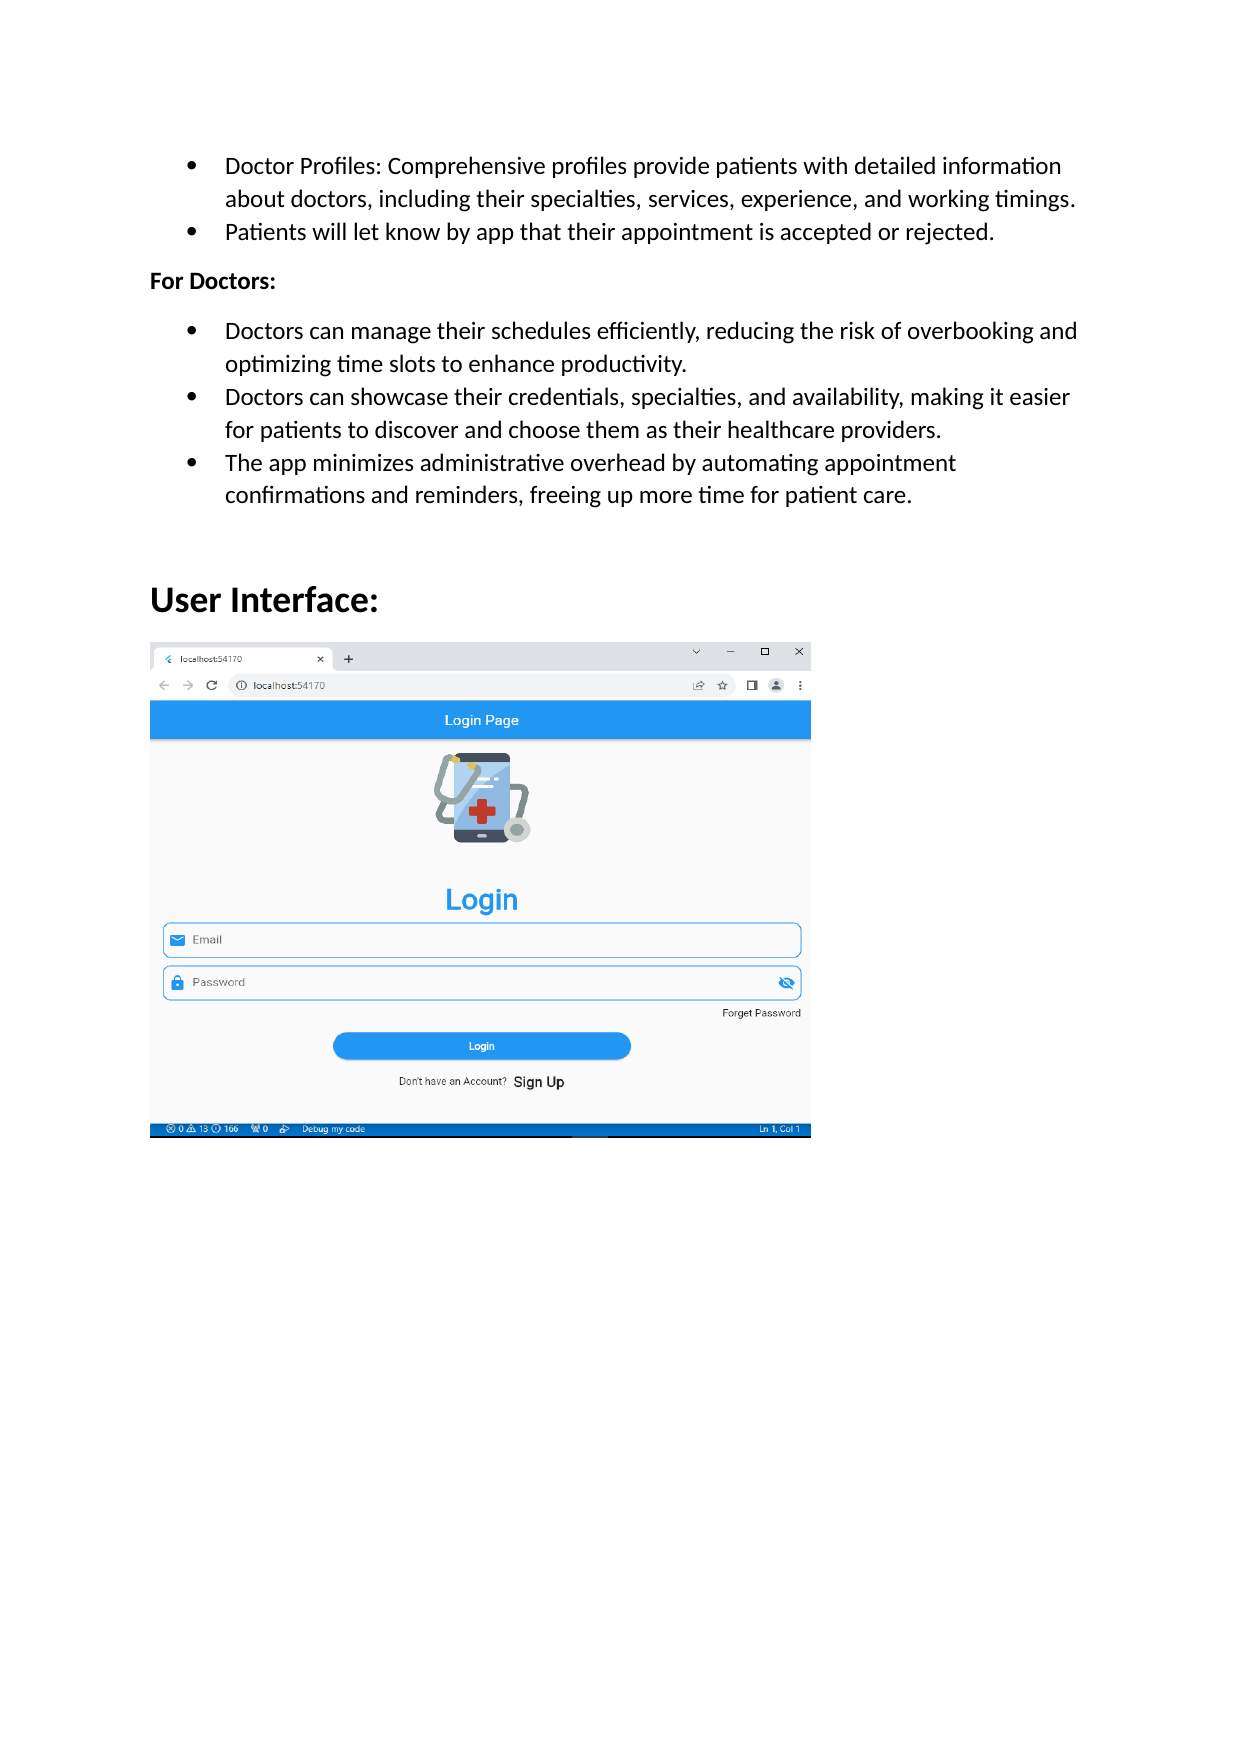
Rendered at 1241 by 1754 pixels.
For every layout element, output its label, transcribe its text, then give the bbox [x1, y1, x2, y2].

list Doctor Profiles: Comprehensive profiles provide patients with detailed information about doctors, including their specialties, services, experience, and working timings. [187, 150, 1090, 213]
picture [150, 642, 811, 1138]
list The app minimizes administrative overhead by automating appointment confirmations and reminders, freeing up more time for patient care. [187, 447, 1090, 510]
list Doctors can showcase their credentials, specialties, and availability, making it easier for patients to discover and choose them as their healthcare providers. [187, 381, 1090, 444]
text User Interface: [150, 576, 1090, 622]
text For Doctors: [150, 265, 1090, 296]
list Doctors can manage their schedules efficiently, reducing the risk of overbooking and optimizing time slots to enhance productivity. [187, 315, 1090, 378]
list Patients will let know by app that their appointment is accepted or rejected. [187, 216, 1090, 246]
